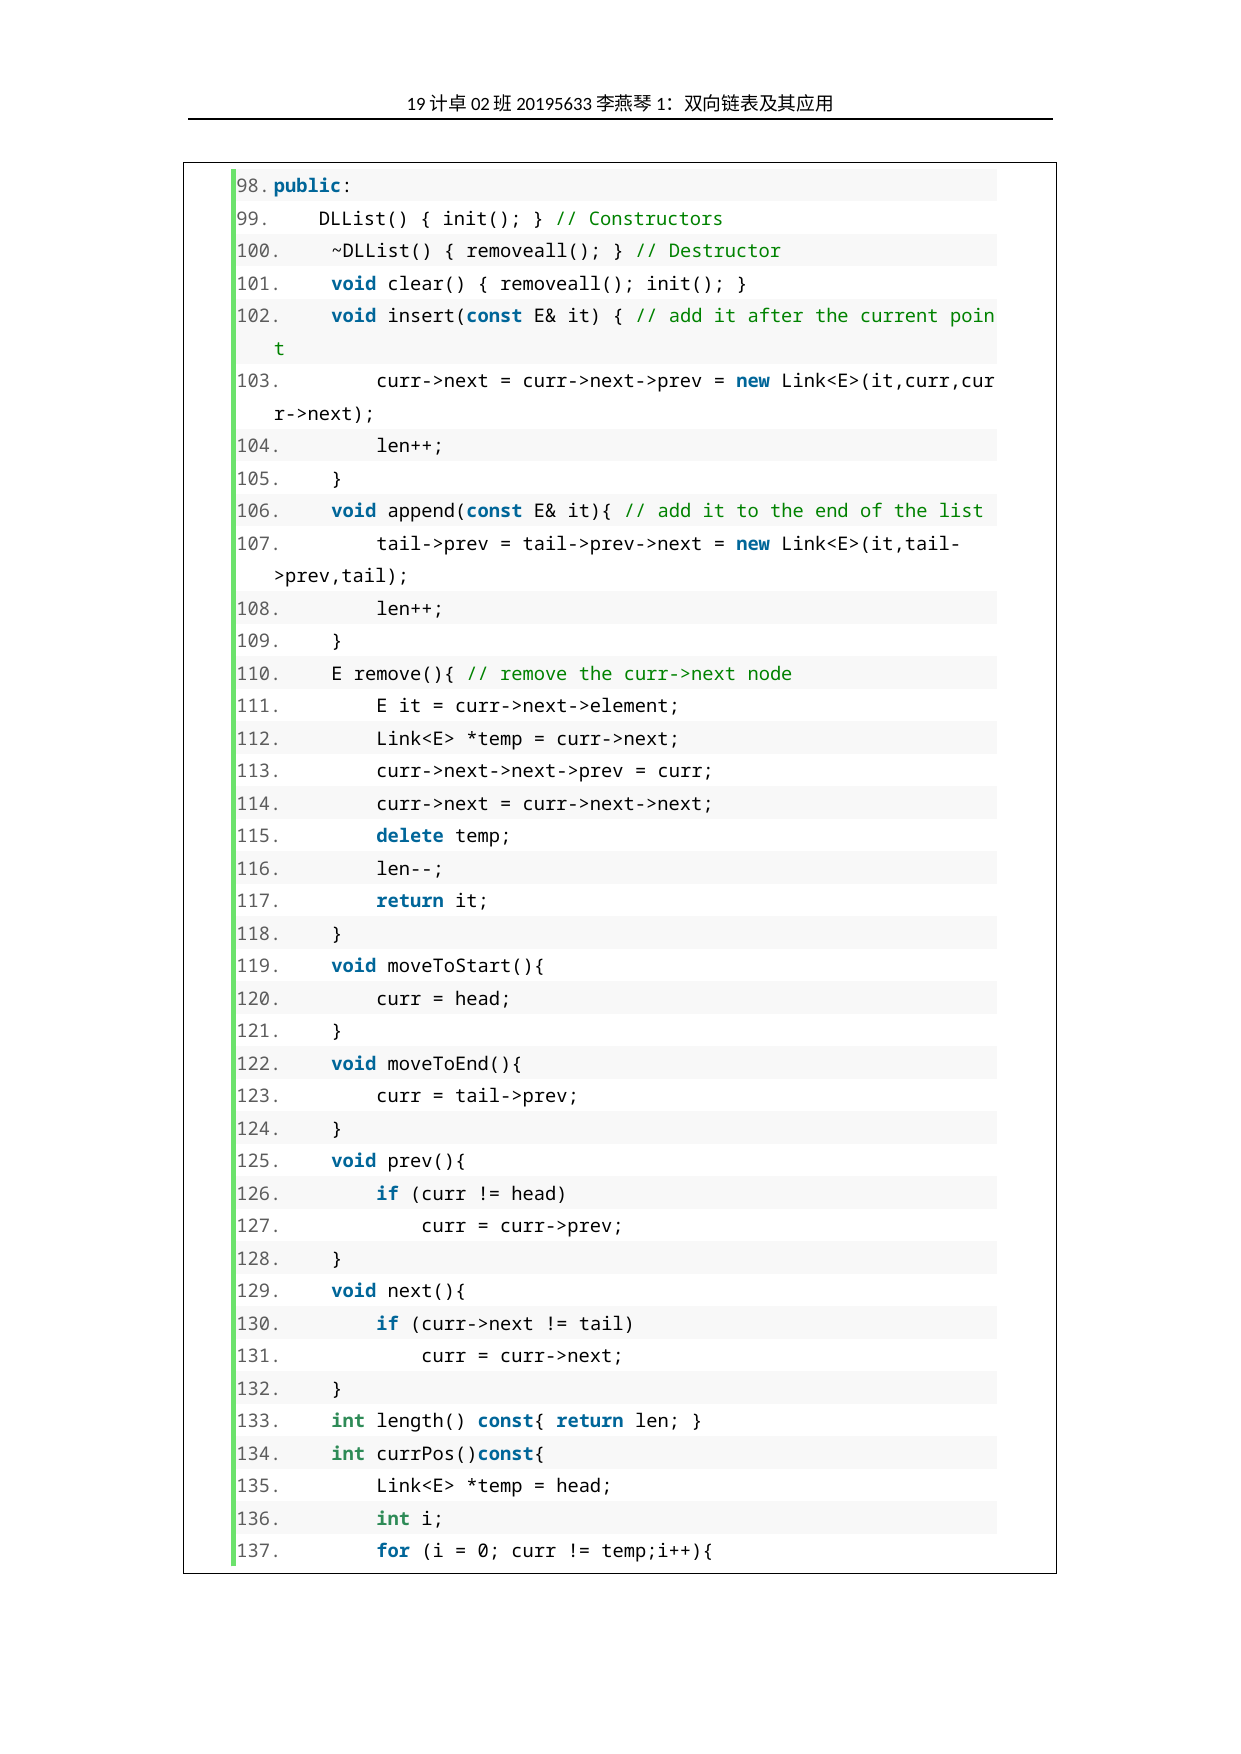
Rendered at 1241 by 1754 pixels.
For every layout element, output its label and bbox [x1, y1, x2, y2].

table_cell [184, 163, 1056, 1572]
